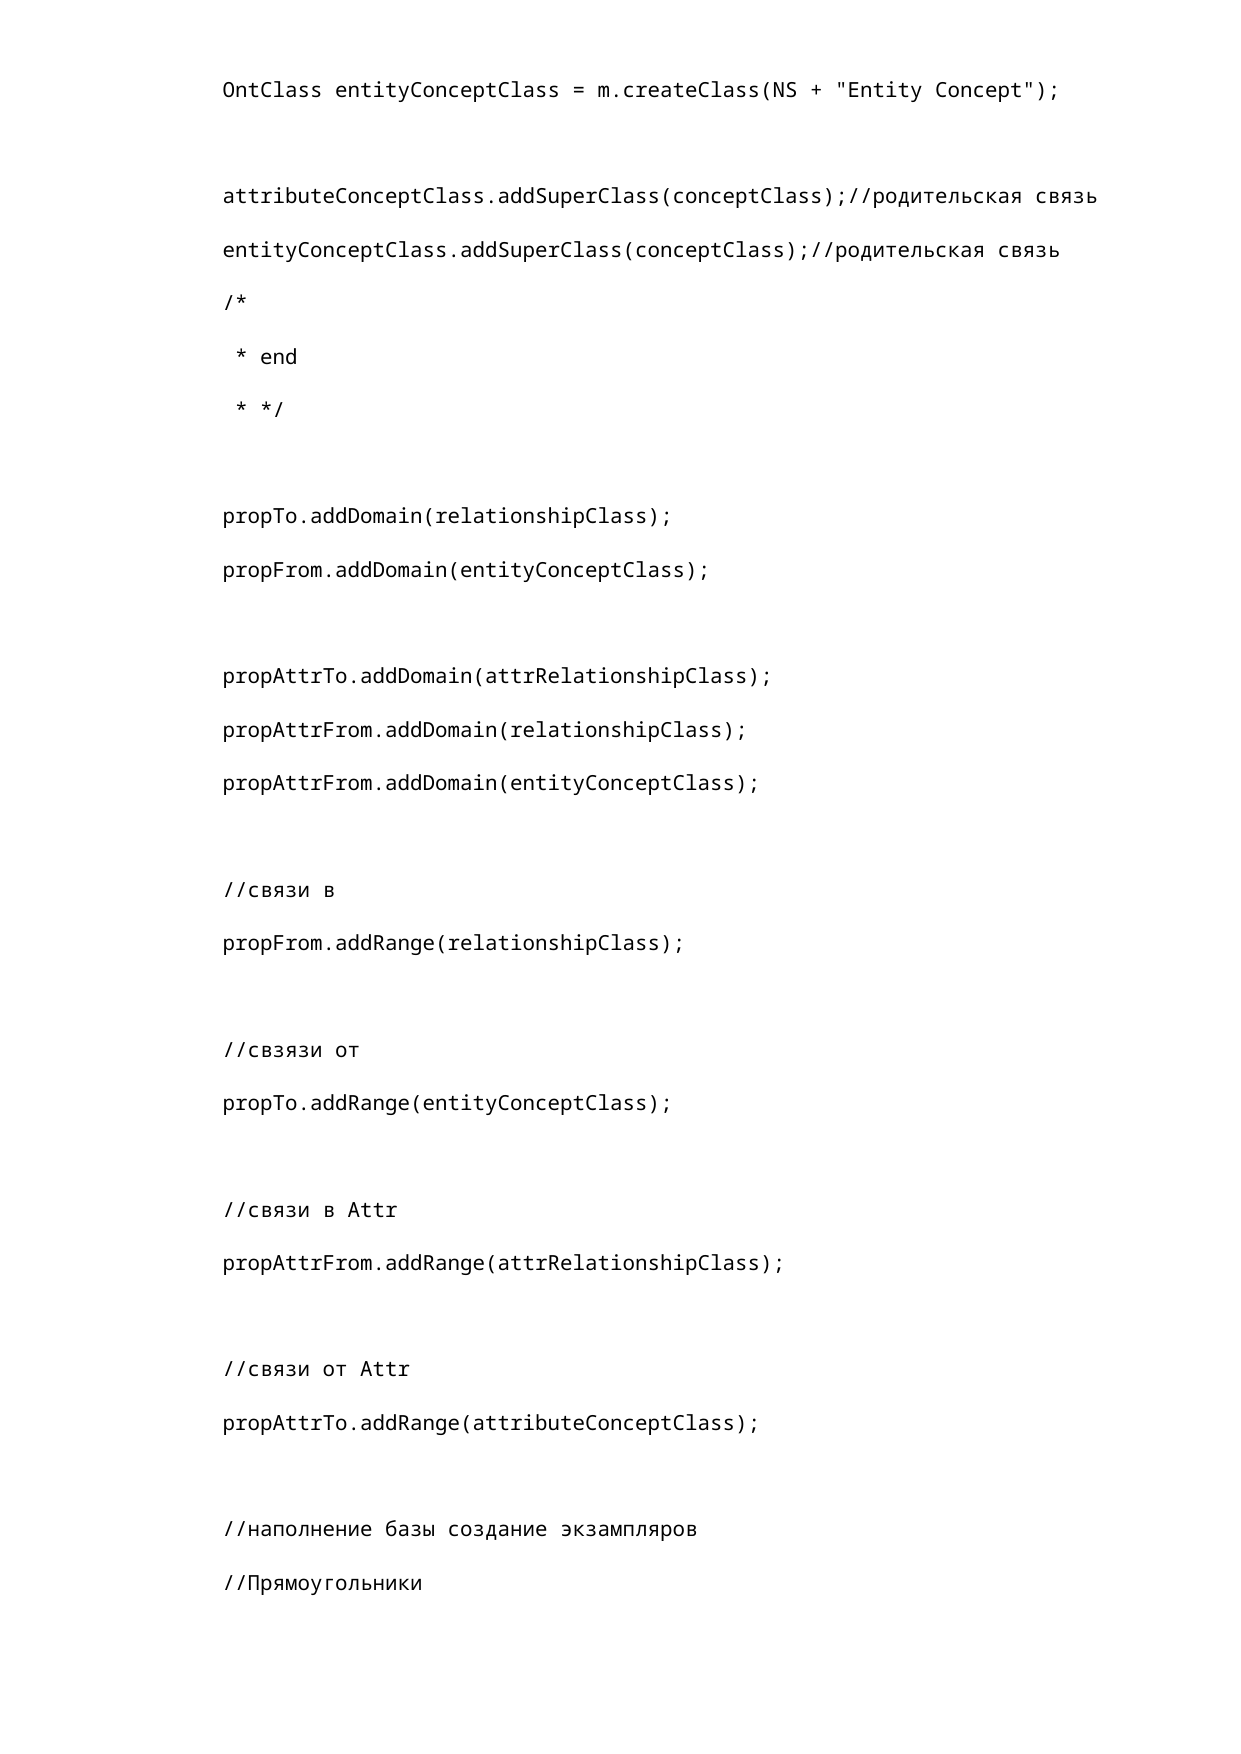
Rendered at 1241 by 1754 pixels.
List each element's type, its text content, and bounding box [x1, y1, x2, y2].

text attributeConceptClass.addSuperClass(conceptClass);//родительская связь [75, 181, 1165, 210]
text propAttrTo.addDomain(attrRelationshipClass); [75, 662, 1165, 690]
text //Прямоугольники [75, 1568, 1165, 1596]
text //наполнение базы создание экзампляров [75, 1514, 1165, 1543]
text propAttrFrom.addRange(attrRelationshipClass); [75, 1248, 1165, 1277]
text //свзязи от [75, 1035, 1165, 1063]
text propTo.addDomain(relationshipClass); [75, 502, 1165, 530]
text propFrom.addRange(relationshipClass); [75, 928, 1165, 957]
text /* [75, 288, 1165, 317]
text //связи в Attr [75, 1195, 1165, 1223]
text propTo.addRange(entityConceptClass); [75, 1088, 1165, 1117]
text //связи в [75, 875, 1165, 903]
text //связи от Attr [75, 1354, 1165, 1383]
text * */ [75, 395, 1165, 424]
text propAttrTo.addRange(attributeConceptClass); [75, 1408, 1165, 1436]
text * end [75, 342, 1165, 370]
text entityConceptClass.addSuperClass(conceptClass);//родительская связь [75, 235, 1165, 263]
text propAttrFrom.addDomain(entityConceptClass); [75, 768, 1165, 797]
text OntClass entityConceptClass = m.createClass(NS + "Entity Concept"); [75, 75, 1165, 103]
text propAttrFrom.addDomain(relationshipClass); [75, 715, 1165, 743]
text propFrom.addDomain(entityConceptClass); [75, 555, 1165, 583]
